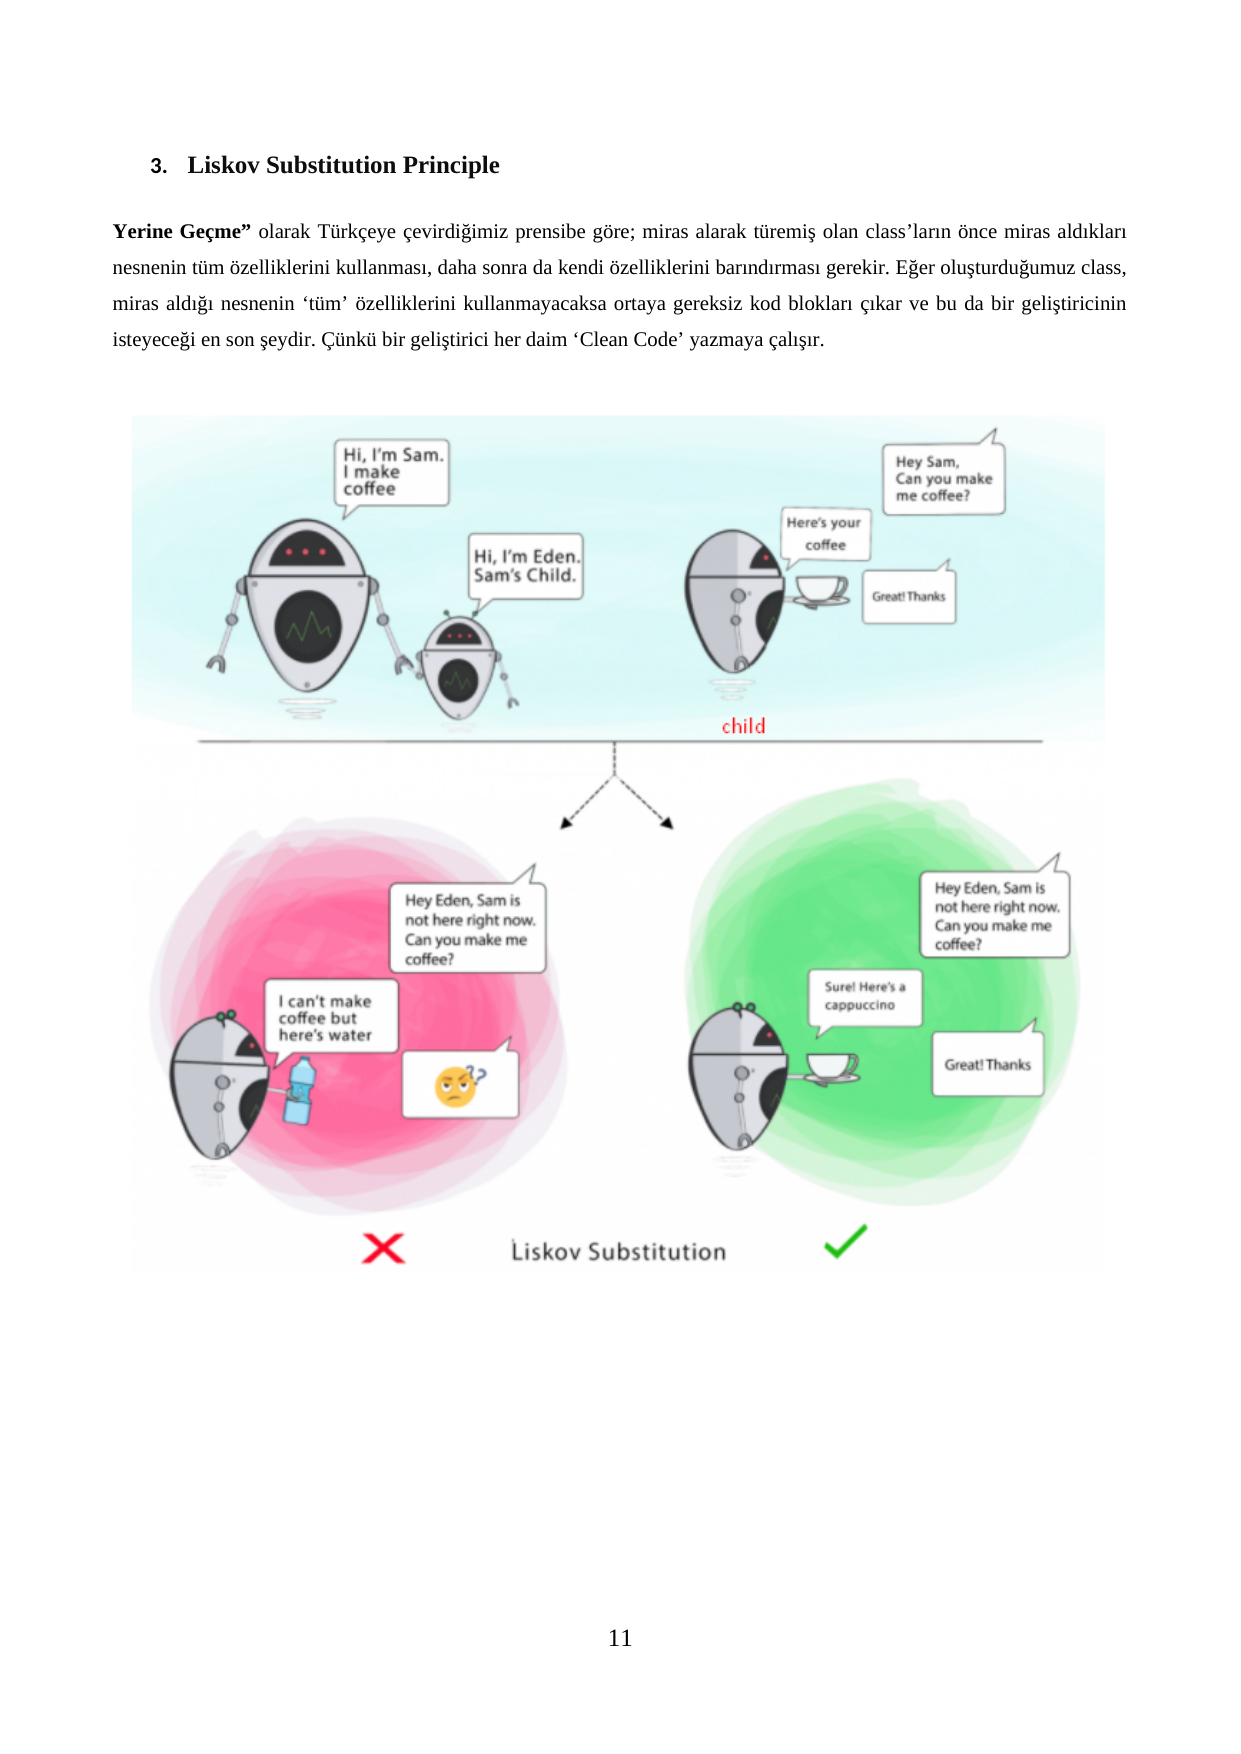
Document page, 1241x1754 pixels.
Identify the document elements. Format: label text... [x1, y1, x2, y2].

picture [112, 387, 1128, 1273]
subtitle Liskov Substitution Principle [150, 150, 1128, 179]
text Yerine Geçme” olarak Türkçeye çevirdiğimiz prensibe göre; miras alarak türemiş olan class’ların önce miras aldıkları nesnenin tüm özelliklerini kullanması, daha sonra da kendi özelliklerini barındırması gerekir. Eğer oluşturduğumuz class, miras aldığı nesnenin ‘tüm’ özelliklerini kullanmayacaksa ortaya gereksiz kod blokları çıkar ve bu da bir geliştiricinin isteyeceği en son şeydir. Çünkü bir geliştirici her daim ‘Clean Code’ yazmaya çalışır. [112, 218, 1128, 351]
